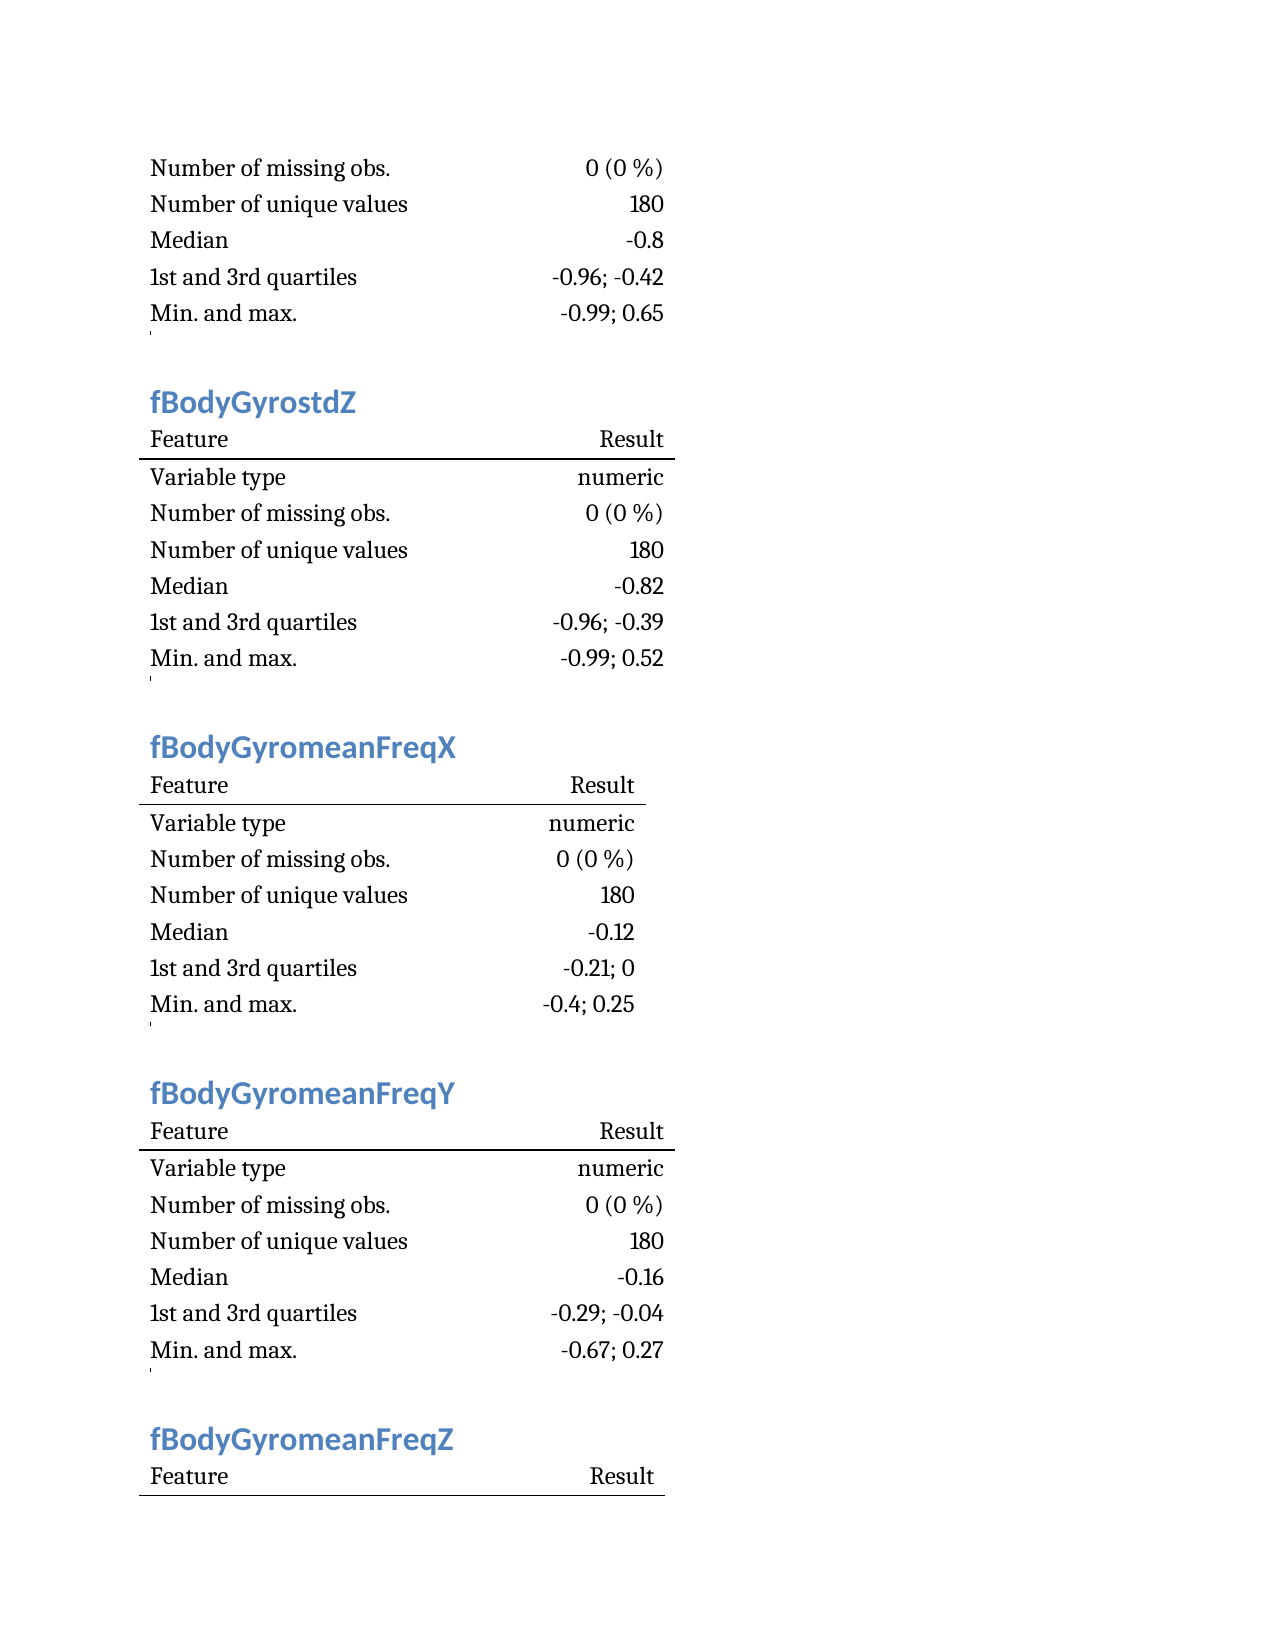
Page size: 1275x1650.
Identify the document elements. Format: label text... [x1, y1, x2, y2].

table_cell Median [139, 914, 486, 950]
table_header Feature [139, 767, 486, 803]
table_cell -0.96; -0.42 [487, 259, 675, 295]
table_cell -0.8 [487, 223, 675, 259]
table_cell 1st and 3rd quartiles [139, 1296, 487, 1332]
table_cell 180 [487, 532, 675, 568]
table_header Feature [139, 1113, 487, 1149]
table_cell -0.16 [487, 1259, 675, 1296]
table_cell -0.99; 0.65 [487, 295, 675, 331]
table_header Result [490, 1459, 665, 1495]
table_cell numeric [486, 805, 646, 841]
table_cell 0 (0 %) [487, 1187, 675, 1223]
table_header Feature [139, 1459, 490, 1495]
table_cell 0 (0 %) [487, 496, 675, 532]
table_cell -0.12 [486, 914, 646, 950]
table_cell Variable type [139, 805, 486, 841]
table_cell -0.29; -0.04 [487, 1296, 675, 1332]
table_cell Number of unique values [139, 1223, 487, 1259]
table_cell 1st and 3rd quartiles [139, 604, 487, 641]
table_cell Number of unique values [139, 878, 486, 914]
table_cell numeric [487, 460, 675, 496]
table_cell Median [139, 1259, 487, 1296]
table_cell 180 [487, 1223, 675, 1259]
table_cell Variable type [139, 1151, 487, 1187]
table_header Feature [139, 422, 487, 458]
table_cell Number of missing obs. [139, 150, 487, 186]
table_cell 0 (0 %) [486, 841, 646, 877]
table_cell 1st and 3rd quartiles [139, 950, 486, 986]
table_cell Number of missing obs. [139, 841, 486, 877]
table_header Result [486, 767, 646, 803]
table_cell -0.99; 0.52 [487, 641, 675, 677]
table_header Result [487, 1113, 675, 1149]
table_cell Min. and max. [139, 295, 487, 331]
table_cell -0.67; 0.27 [487, 1332, 675, 1368]
table_cell -0.4; 0.25 [486, 986, 646, 1022]
table_cell Variable type [139, 460, 487, 496]
table_cell Number of missing obs. [139, 1187, 487, 1223]
table_cell Number of unique values [139, 532, 487, 568]
subtitle fBodyGyrostdZ [150, 381, 1125, 422]
table_cell numeric [487, 1151, 675, 1187]
table_cell Min. and max. [139, 986, 486, 1022]
table_cell 180 [486, 878, 646, 914]
table_cell -0.96; -0.39 [487, 604, 675, 641]
table_cell 0 (0 %) [487, 150, 675, 186]
subtitle fBodyGyromeanFreqZ [150, 1418, 1125, 1458]
table_cell -0.82 [487, 568, 675, 604]
subtitle fBodyGyromeanFreqX [150, 726, 1125, 767]
table_cell 180 [487, 186, 675, 222]
table_cell 1st and 3rd quartiles [139, 259, 487, 295]
table_header Result [487, 422, 675, 458]
table_cell Median [139, 568, 487, 604]
table_cell Median [139, 223, 487, 259]
table_cell Number of missing obs. [139, 496, 487, 532]
table_cell Min. and max. [139, 641, 487, 677]
subtitle fBodyGyromeanFreqY [150, 1072, 1125, 1113]
table_cell Number of unique values [139, 186, 487, 222]
table_cell Min. and max. [139, 1332, 487, 1368]
table_cell -0.21; 0 [486, 950, 646, 986]
